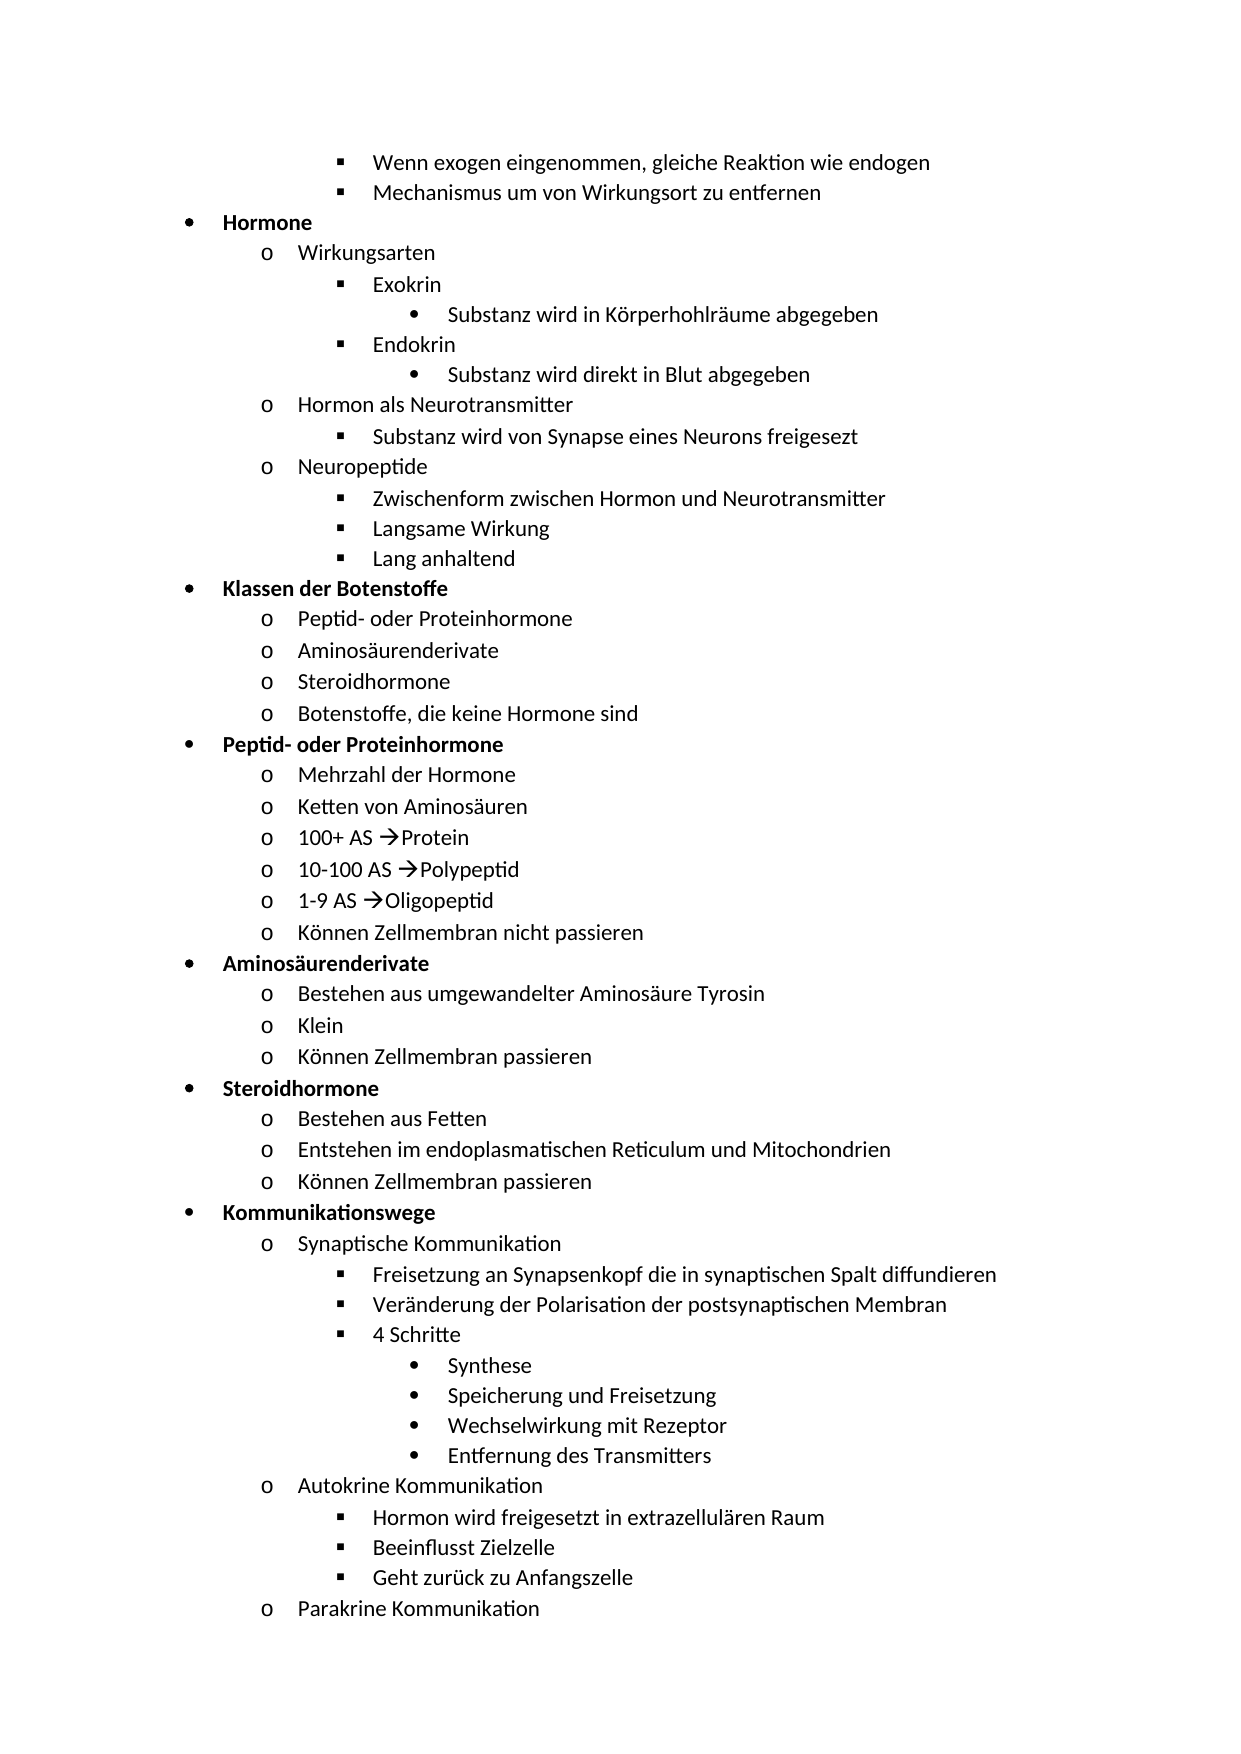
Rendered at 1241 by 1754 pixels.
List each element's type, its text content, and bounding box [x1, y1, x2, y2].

list Klein [260, 1011, 1093, 1040]
list Bestehen aus Fetten [260, 1104, 1093, 1133]
list Steroidhormone [185, 1074, 1093, 1102]
list Mechanismus um von Wirkungsort zu entfernen [335, 178, 1093, 206]
list Klassen der Botenstoffe [185, 574, 1093, 602]
list Hormone [185, 208, 1093, 236]
list Entfernung des Transmitters [410, 1441, 1093, 1469]
list Zwischenform zwischen Hormon und Neurotransmitter [335, 484, 1093, 512]
list Bestehen aus umgewandelter Aminosäure Tyrosin [260, 979, 1093, 1009]
list Endokrin [335, 330, 1093, 358]
list Veränderung der Polarisation der postsynaptischen Membran [335, 1290, 1093, 1318]
list 1-9 AS Oligopeptid [260, 886, 1093, 916]
list Substanz wird von Synapse eines Neurons freigesezt [335, 422, 1093, 450]
list Können Zellmembran passieren [260, 1167, 1093, 1196]
list Lang anhaltend [335, 544, 1093, 572]
list 4 Schritte [335, 1321, 1093, 1348]
list Exokrin [335, 270, 1093, 298]
list Autokrine Kommunikation [260, 1472, 1093, 1501]
list Kommunikationswege [185, 1198, 1093, 1226]
list Substanz wird in Körperhohlräume abgegeben [410, 300, 1093, 328]
list Synaptische Kommunikation [260, 1229, 1093, 1258]
list Freisetzung an Synapsenkopf die in synaptischen Spalt diffundieren [335, 1260, 1093, 1288]
list Synthese [410, 1351, 1093, 1379]
list Langsame Wirkung [335, 514, 1093, 542]
list 10-100 AS Polypeptid [260, 855, 1093, 884]
list 100+ AS Protein [260, 823, 1093, 853]
list Parakrine Kommunikation [260, 1594, 1093, 1623]
list Beeinflusst Zielzelle [335, 1533, 1093, 1561]
list Peptid- oder Proteinhormone [185, 730, 1093, 758]
list Können Zellmembran passieren [260, 1042, 1093, 1072]
list Steroidhormone [260, 667, 1093, 697]
list Ketten von Aminosäuren [260, 792, 1093, 821]
list Entstehen im endoplasmatischen Reticulum und Mitochondrien [260, 1136, 1093, 1165]
list Peptid- oder Proteinhormone [260, 604, 1093, 634]
list Wechselwirkung mit Rezeptor [410, 1411, 1093, 1439]
list Aminosäurenderivate [260, 636, 1093, 665]
list Wenn exogen eingenommen, gleiche Reaktion wie endogen [335, 148, 1093, 176]
list Speicherung und Freisetzung [410, 1381, 1093, 1409]
list Mehrzahl der Hormone [260, 761, 1093, 790]
list Hormon wird freigesetzt in extrazellulären Raum [335, 1503, 1093, 1531]
list Botenstoffe, die keine Hormone sind [260, 699, 1093, 728]
list Geht zurück zu Anfangszelle [335, 1563, 1093, 1591]
list Aminosäurenderivate [185, 949, 1093, 977]
list Substanz wird direkt in Blut abgegeben [410, 360, 1093, 388]
list Hormon als Neurotransmitter [260, 391, 1093, 420]
list Wirkungsarten [260, 238, 1093, 267]
list Können Zellmembran nicht passieren [260, 918, 1093, 947]
list Neuropeptide [260, 452, 1093, 481]
